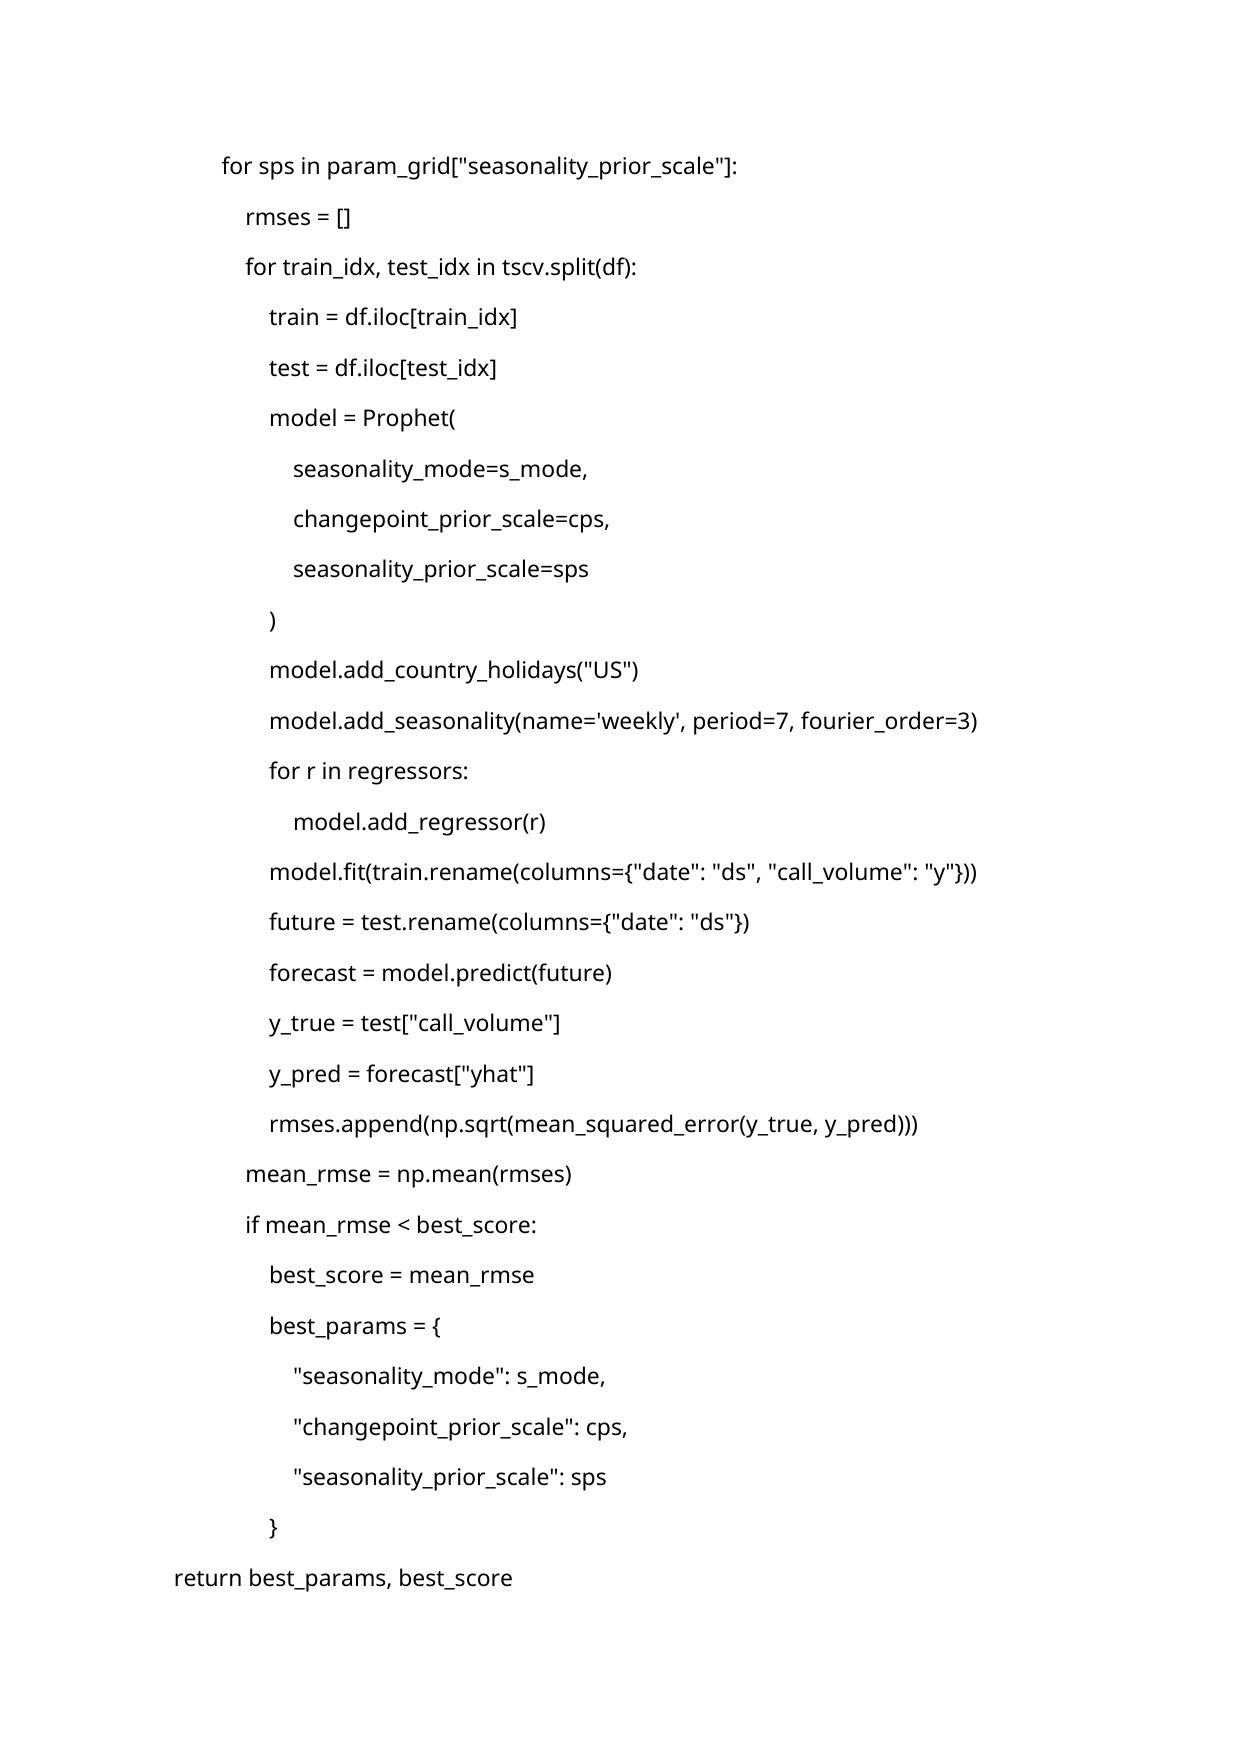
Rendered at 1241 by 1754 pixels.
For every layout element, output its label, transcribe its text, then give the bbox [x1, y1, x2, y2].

text forecast = model.predict(future) [150, 957, 1090, 988]
text if mean_rmse < best_score: [150, 1209, 1090, 1240]
text for train_idx, test_idx in tscv.split(df): [150, 251, 1090, 282]
text changepoint_prior_scale=cps, [150, 503, 1090, 534]
text y_pred = forecast["yhat"] [150, 1057, 1090, 1089]
text for sps in param_grid["seasonality_prior_scale"]: [150, 150, 1090, 181]
text model.fit(train.rename(columns={"date": "ds", "call_volume": "y"})) [150, 856, 1090, 887]
text model.add_regressor(r) [150, 805, 1090, 837]
text rmses = [] [150, 200, 1090, 232]
text "seasonality_mode": s_mode, [150, 1360, 1090, 1391]
text } [150, 1511, 1090, 1542]
text mean_rmse = np.mean(rmses) [150, 1158, 1090, 1189]
text "changepoint_prior_scale": cps, [150, 1410, 1090, 1442]
text ) [150, 604, 1090, 635]
text for r in regressors: [150, 755, 1090, 786]
text model = Prophet( [150, 402, 1090, 433]
text future = test.rename(columns={"date": "ds"}) [150, 906, 1090, 937]
text rmses.append(np.sqrt(mean_squared_error(y_true, y_pred))) [150, 1108, 1090, 1139]
text seasonality_mode=s_mode, [150, 452, 1090, 484]
text model.add_seasonality(name='weekly', period=7, fourier_order=3) [150, 704, 1090, 736]
text y_true = test["call_volume"] [150, 1007, 1090, 1038]
text best_params = { [150, 1309, 1090, 1341]
text return best_params, best_score [150, 1562, 1090, 1593]
text best_score = mean_rmse [150, 1259, 1090, 1290]
text seasonality_prior_scale=sps [150, 553, 1090, 584]
text train = df.iloc[train_idx] [150, 301, 1090, 332]
text model.add_country_holidays("US") [150, 654, 1090, 685]
text test = df.iloc[test_idx] [150, 352, 1090, 383]
text "seasonality_prior_scale": sps [150, 1461, 1090, 1492]
